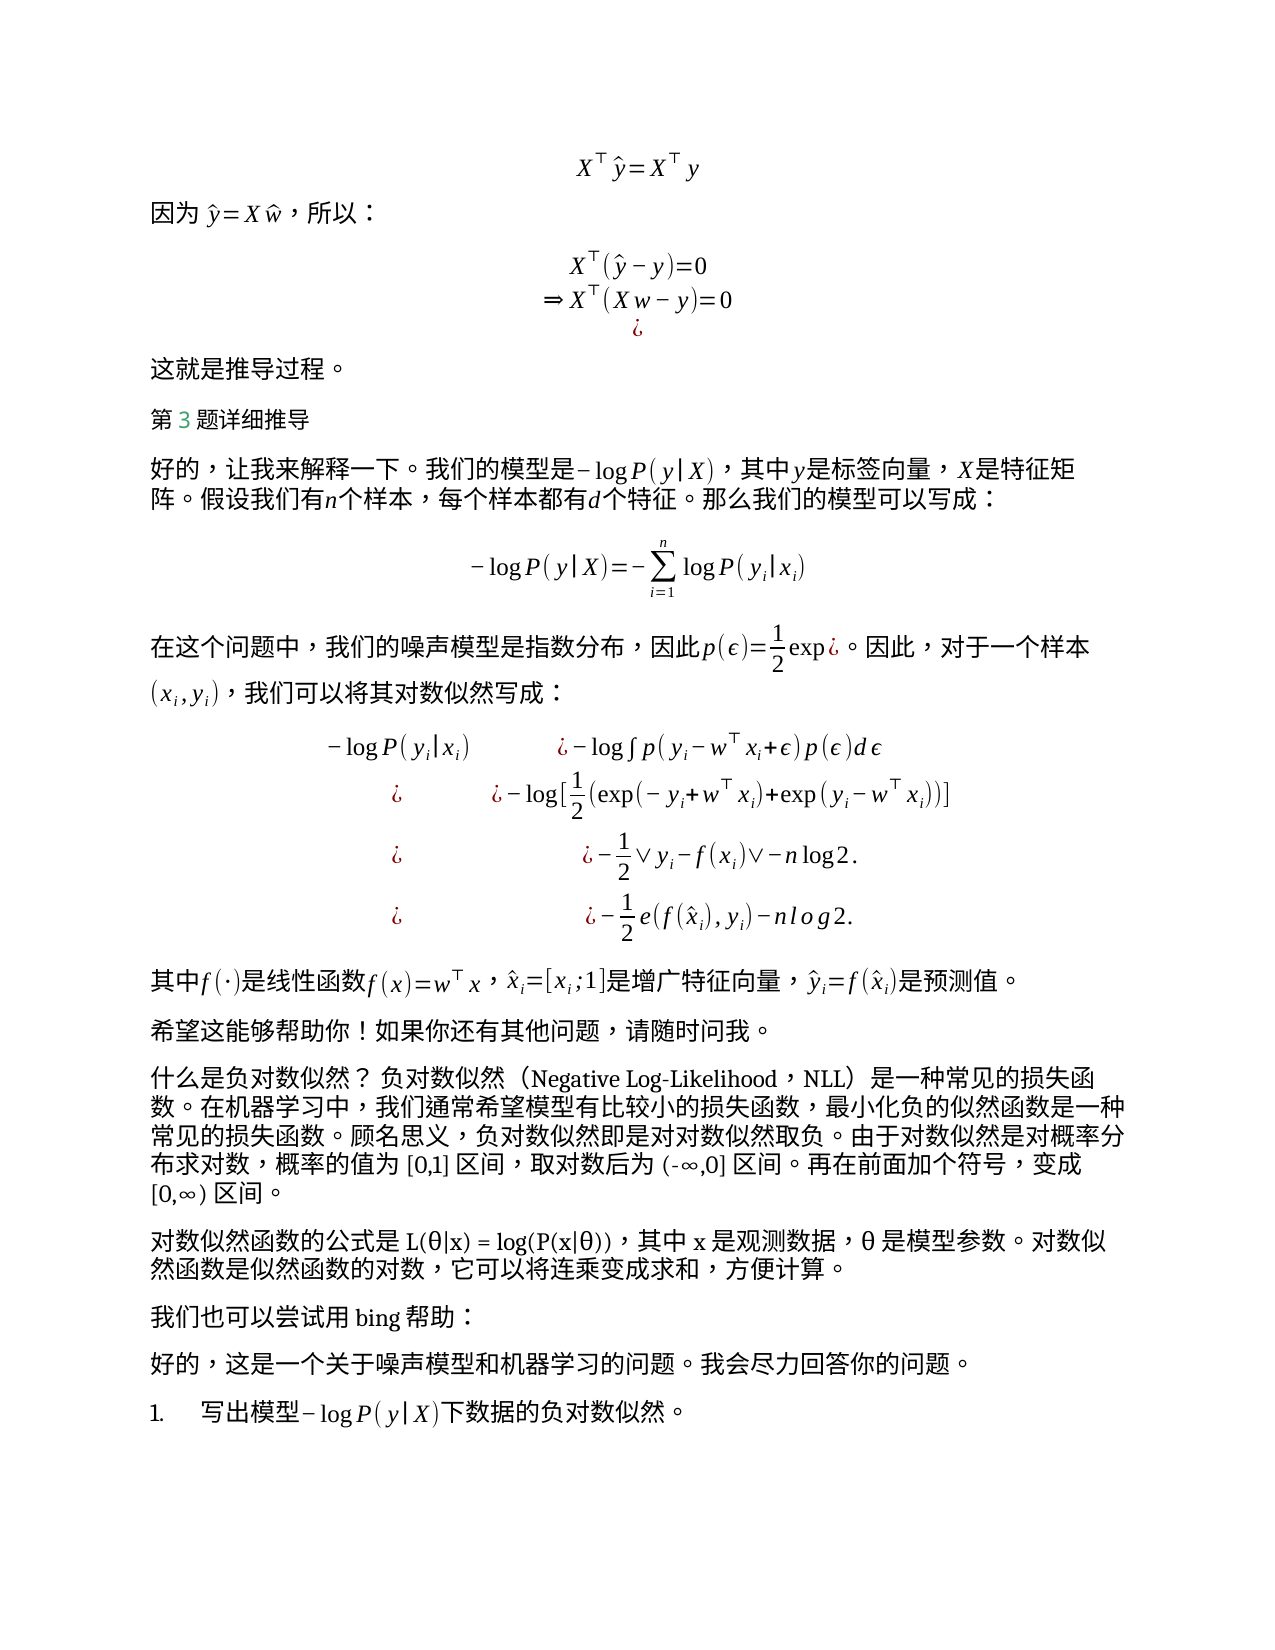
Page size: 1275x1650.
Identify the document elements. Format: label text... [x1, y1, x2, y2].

text 什么是负对数似然？ 负对数似然（Negative Log-Likelihood，NLL）是一种常见的损失函数。在机器学习中，我们通常希望模型有比较小的损失函数，最小化负的似然函数是一种常见的损失函数。顾名思义，负对数似然即是对对数似然取负。由于对数似然是对概率分布求对数，概率的值为 [0,1] 区间，取对数后为 (-∞,0] 区间。再在前面加个符号，变成 [0,∞) 区间。 [150, 1065, 1125, 1209]
text 其中是线性函数，是增广特征向量，是预测值。 [150, 966, 1125, 999]
text 对数似然函数的公式是 L(θ|x) = log(P(x|θ))，其中 x 是观测数据，θ 是模型参数。对数似然函数是似然函数的对数，它可以将连乘变成求和，方便计算。 [150, 1227, 1125, 1285]
text 这就是推导过程。 [150, 356, 1125, 385]
text 希望这能够帮助你！如果你还有其他问题，请随时问我。 [150, 1017, 1125, 1046]
text 在这个问题中，我们的噪声模型是指数分布，因此。因此，对于一个样本，我们可以将其对数似然写成： [150, 619, 1125, 710]
text 因为 ，所以： [150, 200, 1125, 229]
text 第3题详细推导 [150, 404, 1125, 435]
text 我们也可以尝试用bing帮助： [150, 1304, 1125, 1332]
text 好的，这是一个关于噪声模型和机器学习的问题。我会尽力回答你的问题。 [150, 1351, 1125, 1380]
text 好的，让我来解释一下。我们的模型是，其中是标签向量，是特征矩阵。假设我们有个样本，每个样本都有个特征。那么我们的模型可以写成： [150, 456, 1125, 514]
list 写出模型下数据的负对数似然。 [150, 1399, 1125, 1429]
